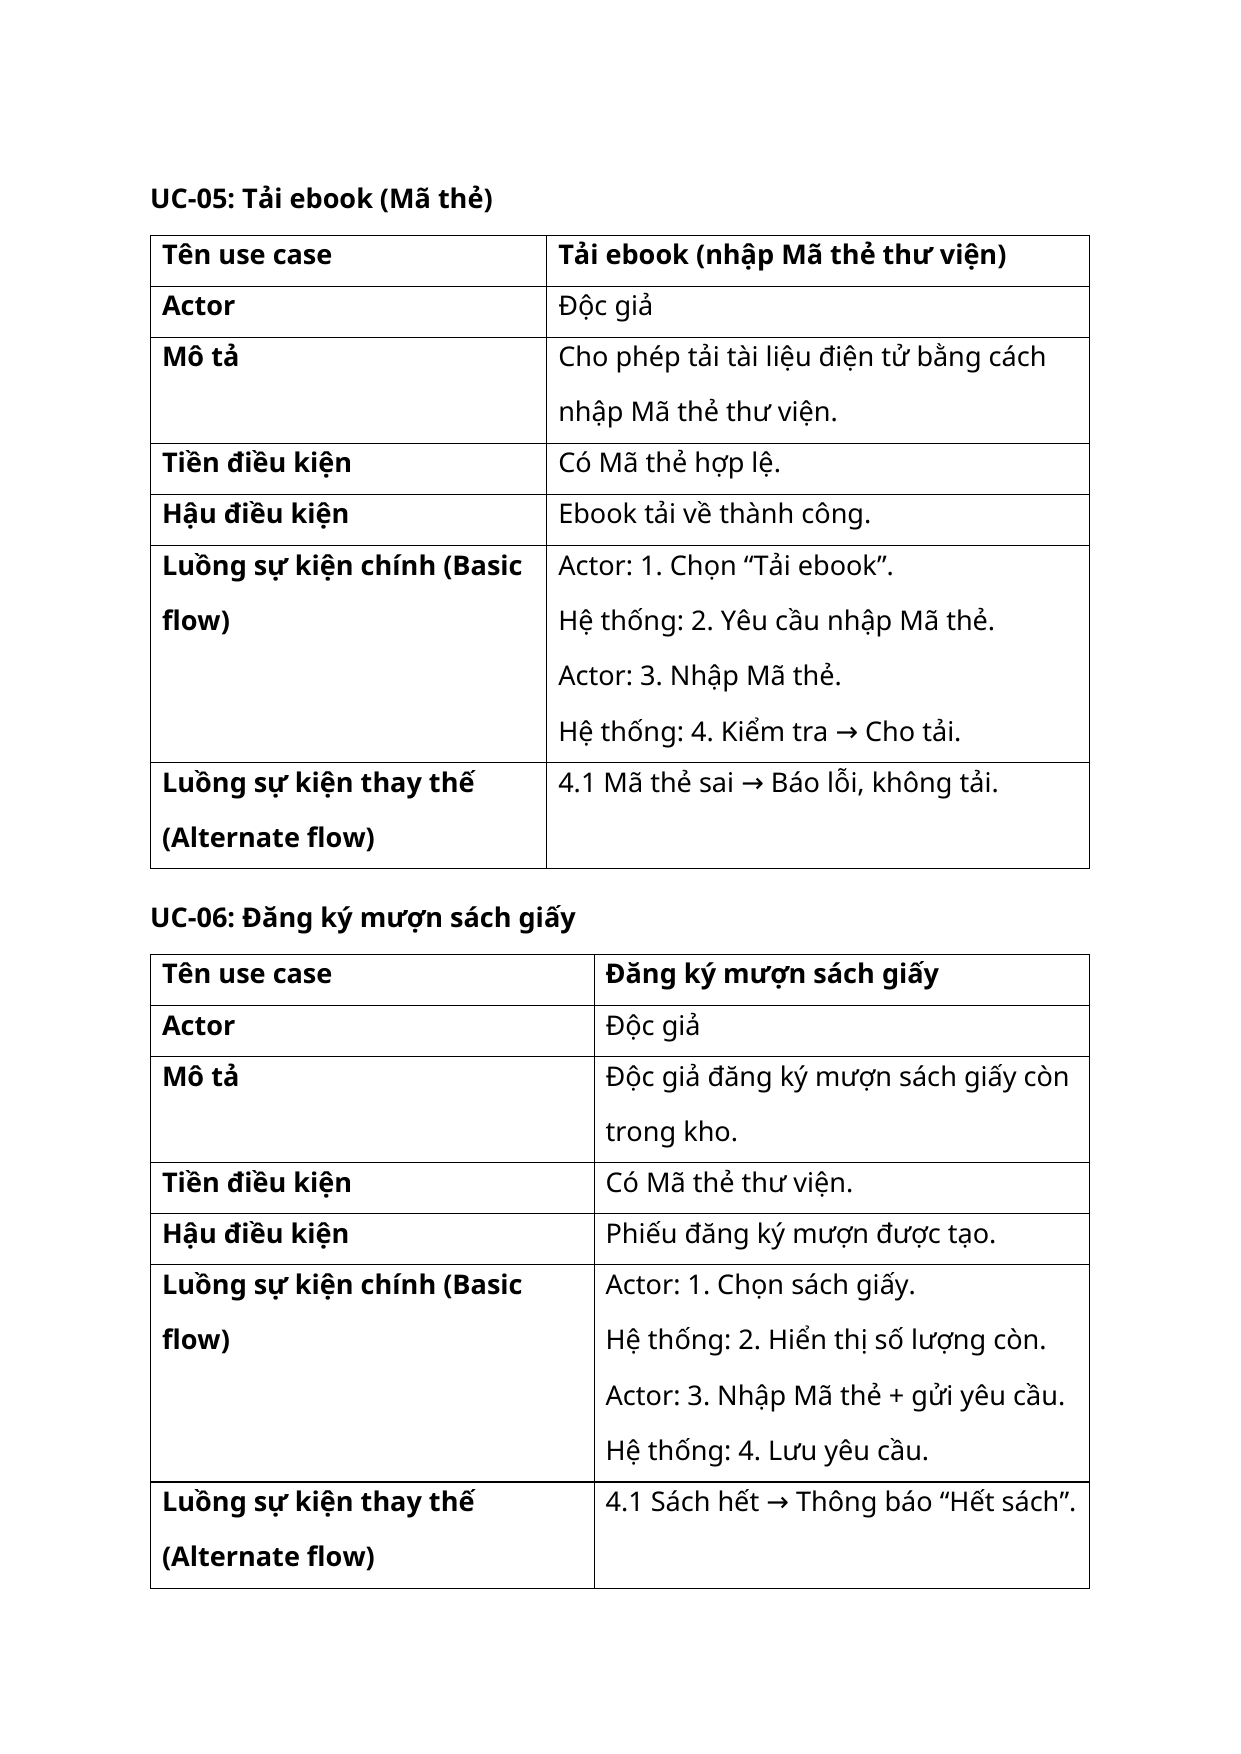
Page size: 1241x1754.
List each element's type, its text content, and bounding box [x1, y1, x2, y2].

text UC-05: Tải ebook (Mã thẻ) [150, 179, 1090, 216]
table_header Tên use case [151, 955, 594, 1005]
table_cell Có Mã thẻ hợp lệ. [547, 444, 1089, 494]
table_cell Mô tả [151, 338, 546, 443]
table_cell Có Mã thẻ thư viện. [595, 1163, 1089, 1213]
table_cell Actor: 1. Chọn sách giấy. Hệ thống: 2. Hiển thị số lượng còn. Actor: 3. Nhập Mã thẻ + gửi yêu cầu. Hệ thống: 4. Lưu yêu cầu. [595, 1265, 1089, 1481]
table_cell Độc giả [547, 287, 1089, 337]
table_cell Luồng sự kiện thay thế (Alternate flow) [151, 763, 546, 868]
table_cell Tiền điều kiện [151, 444, 546, 494]
table_header Đăng ký mượn sách giấy [595, 955, 1089, 1005]
table_cell Actor: 1. Chọn “Tải ebook”. Hệ thống: 2. Yêu cầu nhập Mã thẻ. Actor: 3. Nhập Mã thẻ. Hệ thống: 4. Kiểm tra → Cho tải. [547, 546, 1089, 762]
table_cell Actor [151, 287, 546, 337]
table_cell Hậu điều kiện [151, 495, 546, 545]
table_cell 4.1 Mã thẻ sai → Báo lỗi, không tải. [547, 763, 1089, 868]
table_cell Actor [151, 1006, 594, 1056]
table_cell Ebook tải về thành công. [547, 495, 1089, 545]
table_header Tải ebook (nhập Mã thẻ thư viện) [547, 236, 1089, 286]
text UC-06: Đăng ký mượn sách giấy [150, 898, 1090, 935]
table_cell Luồng sự kiện chính (Basic flow) [151, 1265, 594, 1481]
table_header Tên use case [151, 236, 546, 286]
table_cell Phiếu đăng ký mượn được tạo. [595, 1214, 1089, 1264]
table_cell Độc giả [595, 1006, 1089, 1056]
table_cell 4.1 Sách hết → Thông báo “Hết sách”. [595, 1483, 1089, 1588]
table_cell Mô tả [151, 1057, 594, 1162]
table_cell Tiền điều kiện [151, 1163, 594, 1213]
table_cell Độc giả đăng ký mượn sách giấy còn trong kho. [595, 1057, 1089, 1162]
table_cell Hậu điều kiện [151, 1214, 594, 1264]
table_cell Luồng sự kiện chính (Basic flow) [151, 546, 546, 762]
table_cell Luồng sự kiện thay thế (Alternate flow) [151, 1483, 594, 1588]
table_cell Cho phép tải tài liệu điện tử bằng cách nhập Mã thẻ thư viện. [547, 338, 1089, 443]
